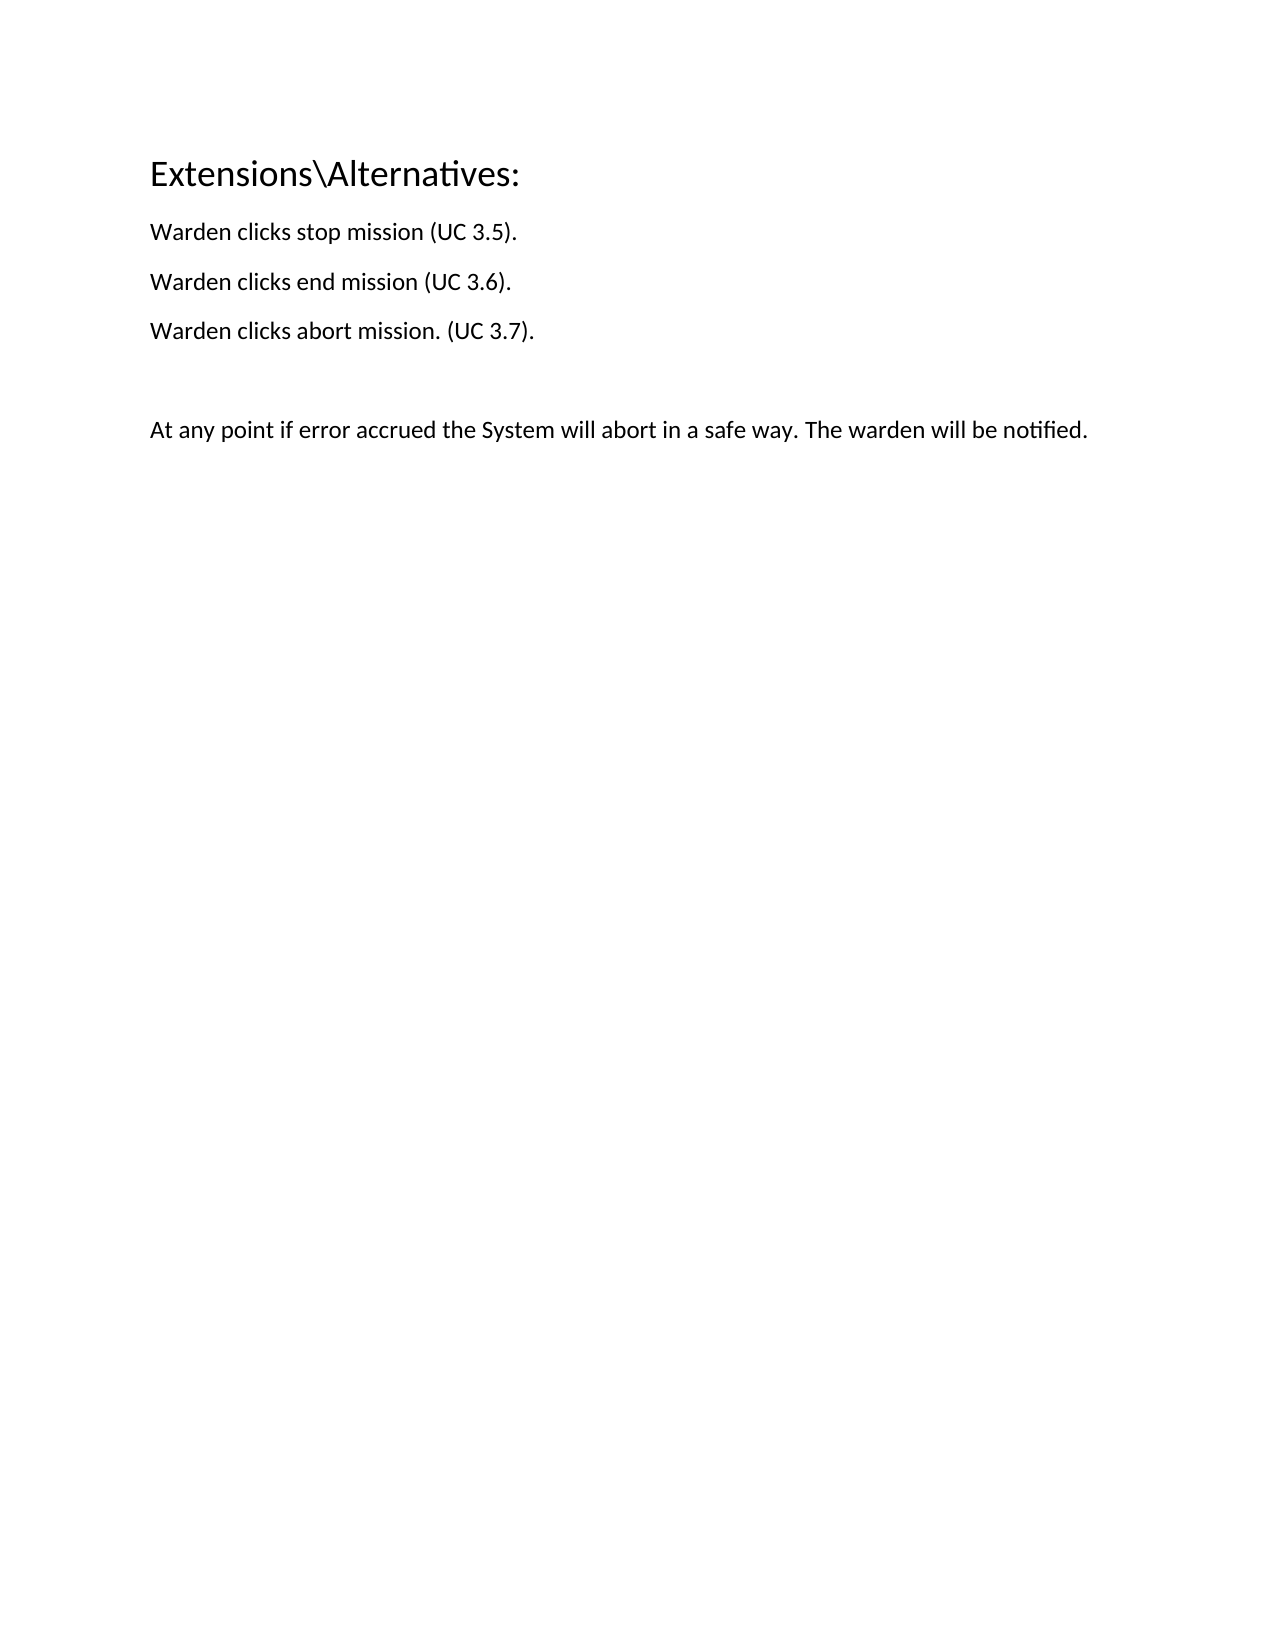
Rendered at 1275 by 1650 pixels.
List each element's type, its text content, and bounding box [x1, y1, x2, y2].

text At any point if error accrued the System will abort in a safe way. The warden will be notified. [150, 414, 1125, 445]
text Warden clicks stop mission (UC 3.5). [150, 216, 1125, 247]
text Warden clicks end mission (UC 3.6). [150, 266, 1125, 296]
text Extensions\Alternatives: [150, 150, 1125, 196]
text Warden clicks abort mission. (UC 3.7). [150, 315, 1125, 346]
